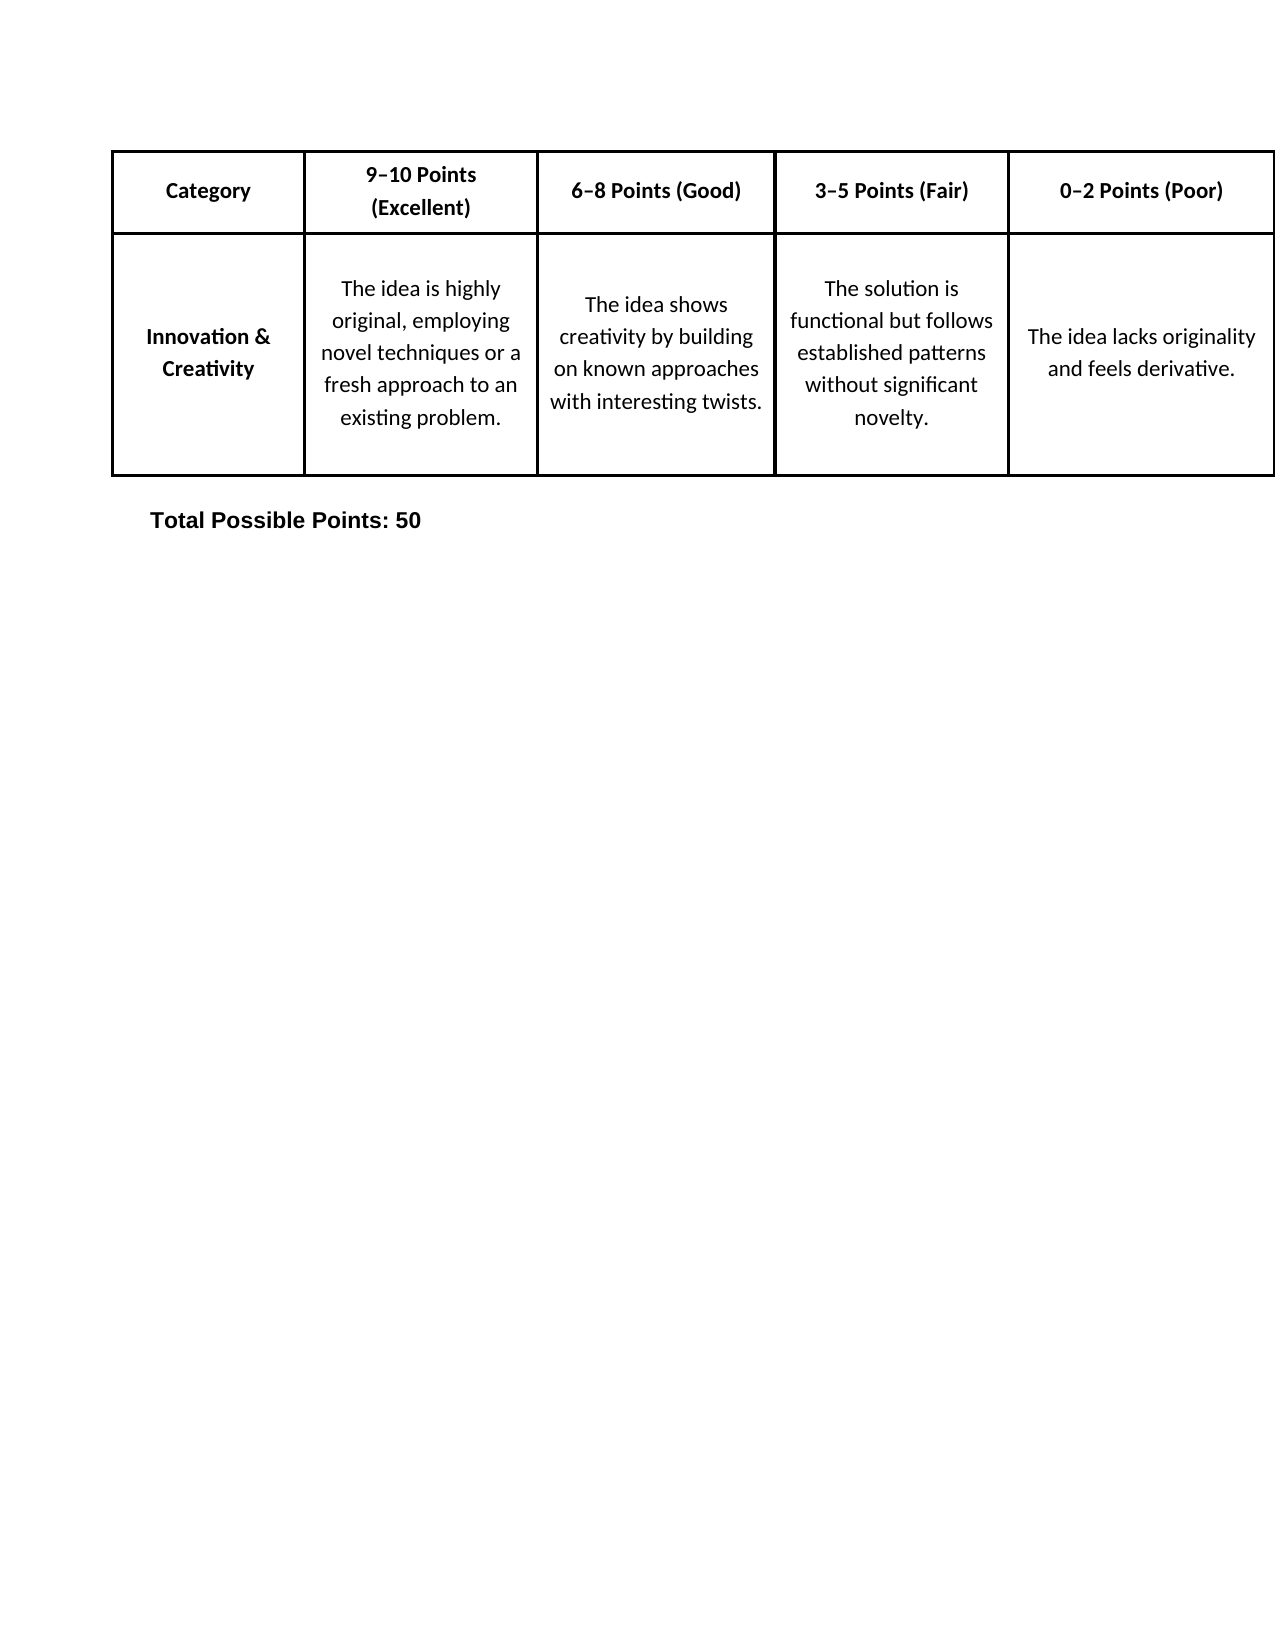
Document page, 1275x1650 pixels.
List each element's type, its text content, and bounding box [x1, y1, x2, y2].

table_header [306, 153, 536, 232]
text Total Possible Points: 50 [150, 507, 1125, 534]
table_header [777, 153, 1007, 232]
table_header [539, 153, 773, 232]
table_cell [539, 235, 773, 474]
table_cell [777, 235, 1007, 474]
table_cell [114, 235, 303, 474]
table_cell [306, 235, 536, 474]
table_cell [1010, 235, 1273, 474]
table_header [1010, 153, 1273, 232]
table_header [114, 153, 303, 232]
